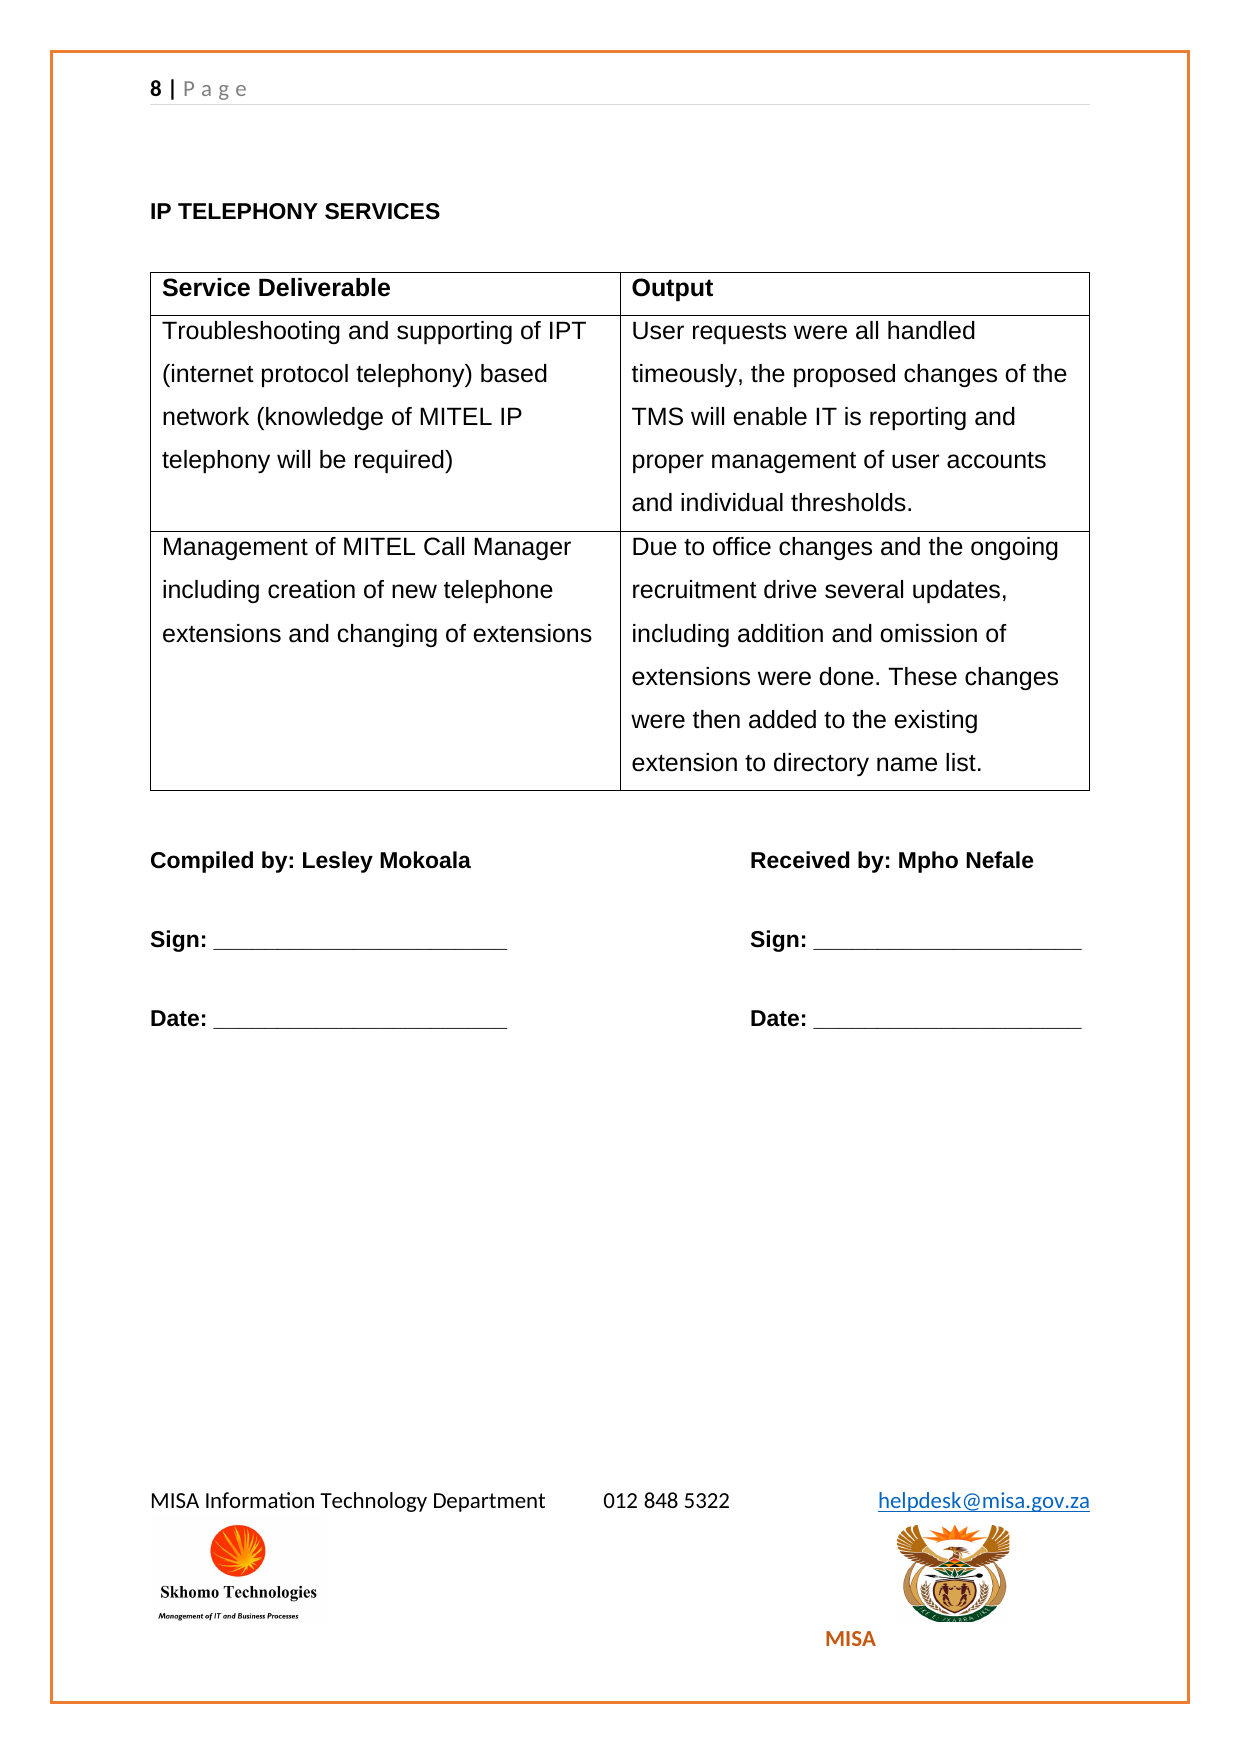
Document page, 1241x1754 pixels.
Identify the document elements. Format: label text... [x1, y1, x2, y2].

table_header Output [621, 273, 1089, 315]
list Sign: _______________________ Sign: _____________________ [150, 926, 1090, 952]
list Compiled by: Lesley Mokoala Received by: Mpho Nefale [150, 847, 1090, 873]
picture [150, 1514, 327, 1625]
list IP TELEPHONY SERVICES [150, 198, 1090, 224]
table_header Service Deliverable [151, 273, 620, 315]
table_cell Troubleshooting and supporting of IPT (internet protocol telephony) based network (knowledge of MITEL IP telephony will be required) [151, 316, 620, 531]
table_cell Due to office changes and the ongoing recruitment drive several updates, including addition and omission of extensions were done. These changes were then added to the existing extension to directory name list. [621, 532, 1089, 790]
picture [896, 1525, 1010, 1622]
table_cell Management of MITEL Call Manager including creation of new telephone extensions and changing of extensions [151, 532, 620, 790]
table_cell User requests were all handled timeously, the proposed changes of the TMS will enable IT is reporting and proper management of user accounts and individual thresholds. [621, 316, 1089, 531]
list Date: _______________________ Date: _____________________ [150, 1005, 1090, 1031]
